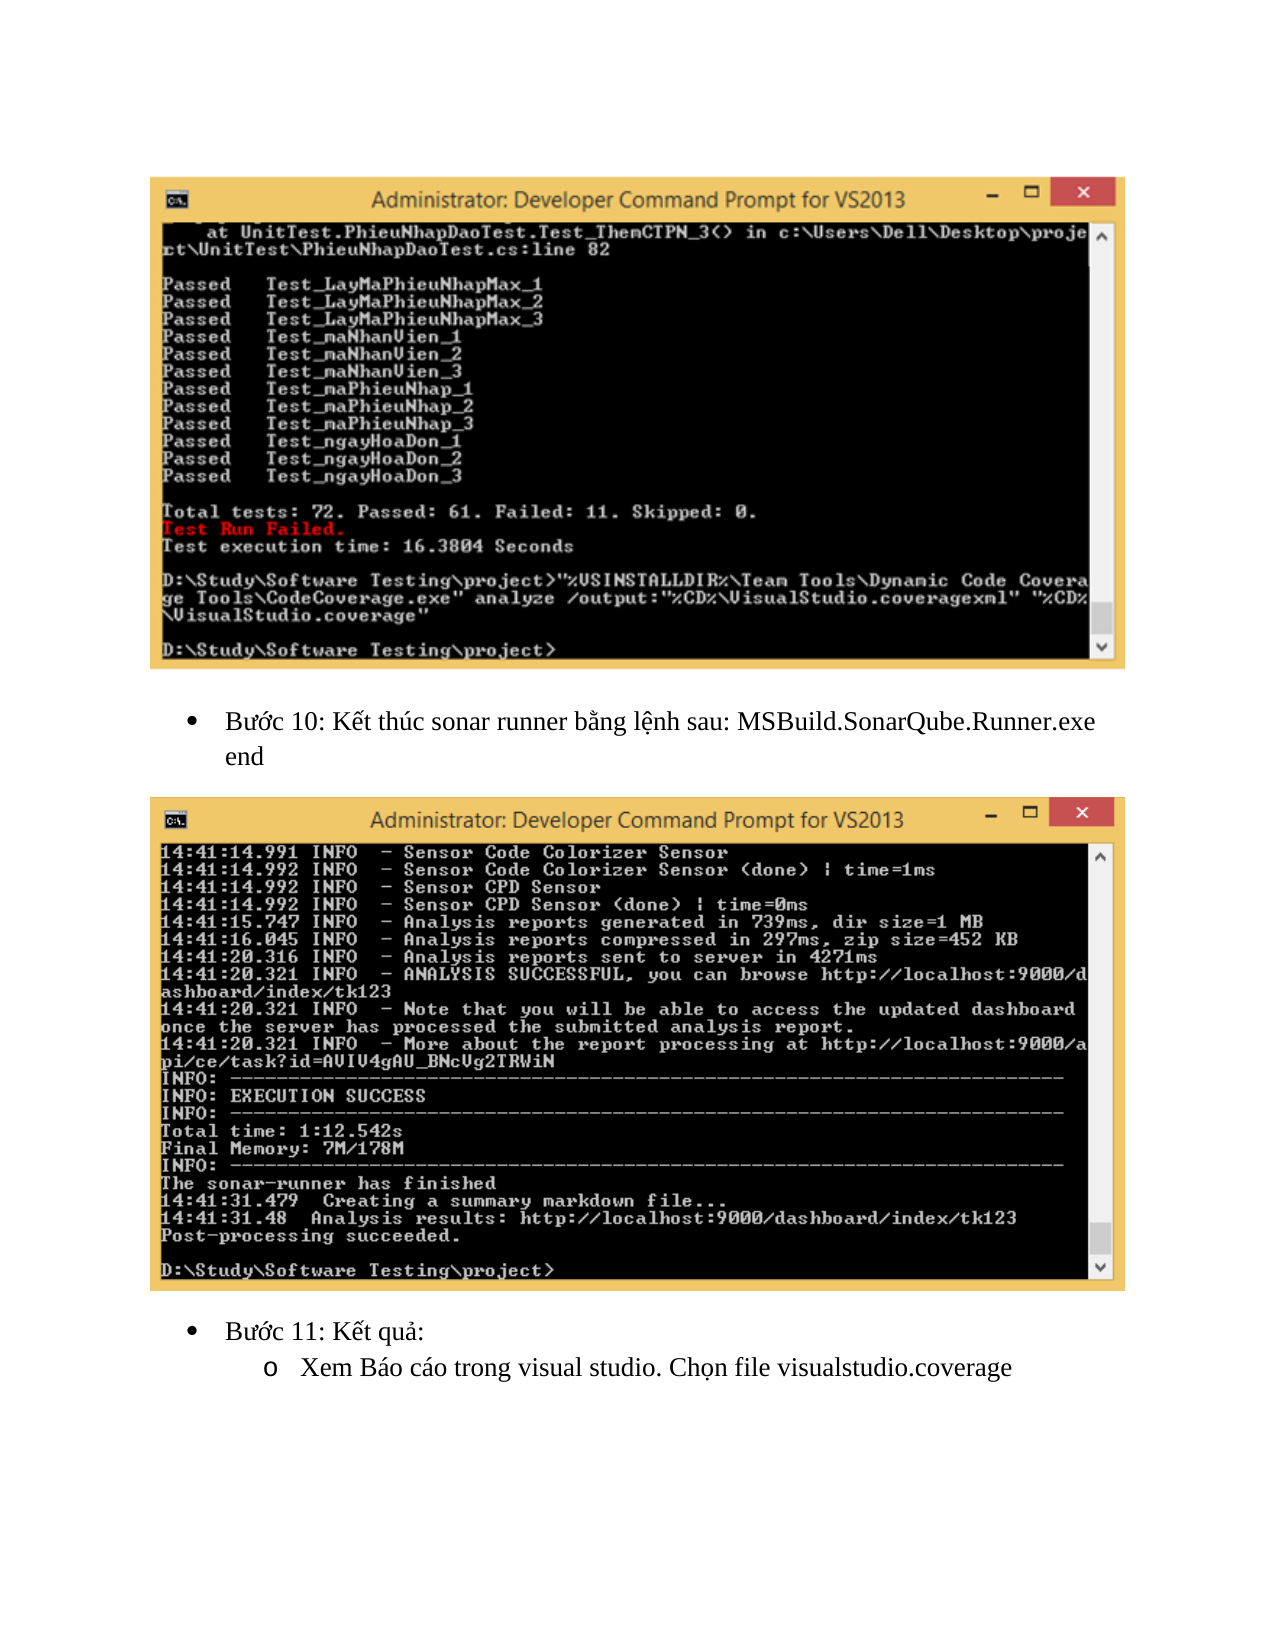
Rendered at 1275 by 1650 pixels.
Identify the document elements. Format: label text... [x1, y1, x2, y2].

list Xem Báo cáo trong visual studio. Chọn file visualstudio.coverage [262, 1351, 1125, 1385]
picture [150, 150, 1125, 674]
list Bước 10: Kết thúc sonar runner bằng lệnh sau: MSBuild.SonarQube.Runner.exe end [187, 704, 1125, 772]
picture [150, 797, 1125, 1291]
list Bước 11: Kết quả: [187, 1315, 1125, 1347]
